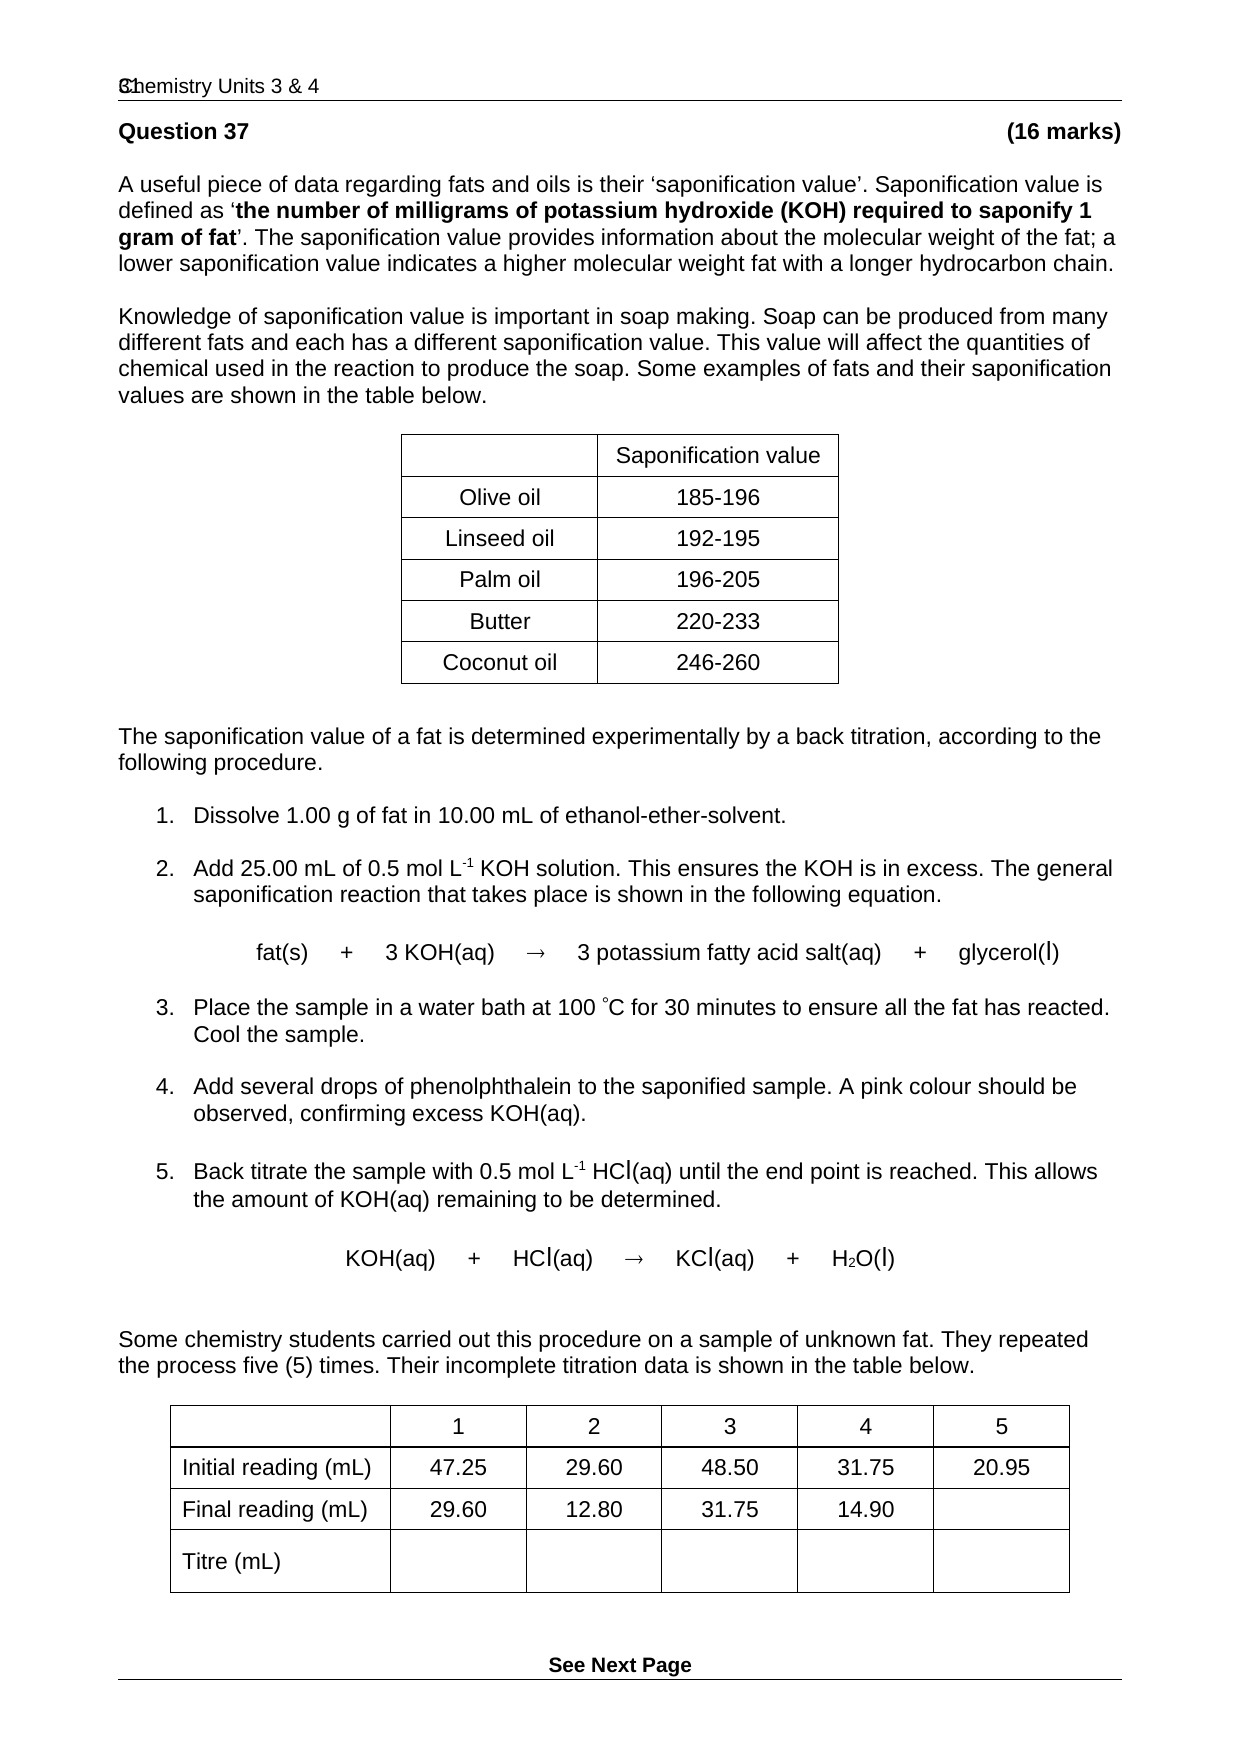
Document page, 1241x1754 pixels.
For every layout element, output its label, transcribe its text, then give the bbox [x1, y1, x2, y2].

list Place the sample in a water bath at 100 C for 30 minutes to ensure all the fat has reacted. Cool the sample. [156, 994, 1122, 1047]
table_cell Palm oil [402, 560, 597, 600]
table_cell Coconut oil [402, 642, 597, 682]
table_cell 20.95 [934, 1448, 1069, 1488]
text Some chemistry students carried out this procedure on a sample of unknown fat. They repeated the process five (5) times. Their incomplete titration data is shown in the table below. [118, 1326, 1122, 1379]
table_cell 31.75 [662, 1489, 797, 1529]
table_cell [798, 1530, 933, 1592]
table_cell 185-196 [598, 477, 838, 517]
table_cell Linseed oil [402, 518, 597, 558]
table_cell 192-195 [598, 518, 838, 558]
table_header [171, 1406, 390, 1446]
table_header 5 [934, 1406, 1069, 1446]
list Add several drops of phenolphthalein to the saponified sample. A pink colour should be observed, confirming excess KOH(aq). [156, 1073, 1122, 1126]
table_cell 196-205 [598, 560, 838, 600]
text The saponification value of a fat is determined experimentally by a back titration, according to the following procedure. [118, 723, 1122, 776]
table_cell [662, 1530, 797, 1592]
text Knowledge of saponification value is important in soap making. Soap can be produced from many different fats and each has a different saponification value. This value will affect the quantities of chemical used in the reaction to produce the soap. Some examples of fats and their saponification values are shown in the table below. [118, 303, 1122, 408]
table_header 1 [391, 1406, 526, 1446]
table_cell 29.60 [391, 1489, 526, 1529]
table_cell 31.75 [798, 1448, 933, 1488]
table_header [402, 435, 597, 476]
table_cell 29.60 [527, 1448, 661, 1488]
table_cell 246-260 [598, 642, 838, 682]
table_cell 14.90 [798, 1489, 933, 1529]
table_header Saponification value [598, 435, 838, 476]
table_cell [391, 1530, 526, 1592]
text A useful piece of data regarding fats and oils is their ‘saponification value’. Saponification value is defined as ‘the number of milligrams of potassium hydroxide (KOH) required to saponify 1 gram of fat’. The saponification value provides information about the molecular weight of the fat; a lower saponification value indicates a higher molecular weight fat with a longer hydrocarbon chain. [118, 171, 1122, 276]
text Question 37 (16 marks) [118, 118, 1122, 144]
table_cell 47.25 [391, 1448, 526, 1488]
table_header 3 [662, 1406, 797, 1446]
table_header 4 [798, 1406, 933, 1446]
list Add 25.00 mL of 0.5 mol L-1 KOH solution. This ensures the KOH is in excess. The general saponification reaction that takes place is shown in the following equation. [156, 855, 1122, 907]
list Dissolve 1.00 g of fat in 10.00 mL of ethanol-ether-solvent. [156, 802, 1122, 828]
table_cell 220-233 [598, 601, 838, 641]
table_header 2 [527, 1406, 661, 1446]
list fat(s) + 3 KOH(aq) 3 potassium fatty acid salt(aq) + glycerol(l) [193, 934, 1122, 968]
table_cell Olive oil [402, 477, 597, 517]
text KOH(aq) + HCl(aq) KCl(aq) + H2O(l) [118, 1239, 1122, 1273]
table_cell Titre (mL) [171, 1530, 390, 1592]
table_cell [934, 1489, 1069, 1529]
list Back titrate the sample with 0.5 mol L-1 HCl(aq) until the end point is reached. This allows the amount of KOH(aq) remaining to be determined. [156, 1152, 1122, 1213]
table_cell Butter [402, 601, 597, 641]
table_cell [527, 1530, 661, 1592]
table_cell 48.50 [662, 1448, 797, 1488]
table_cell Final reading (mL) [171, 1489, 390, 1529]
table_cell 12.80 [527, 1489, 661, 1529]
table_cell Initial reading (mL) [171, 1448, 390, 1488]
table_cell [934, 1530, 1069, 1592]
